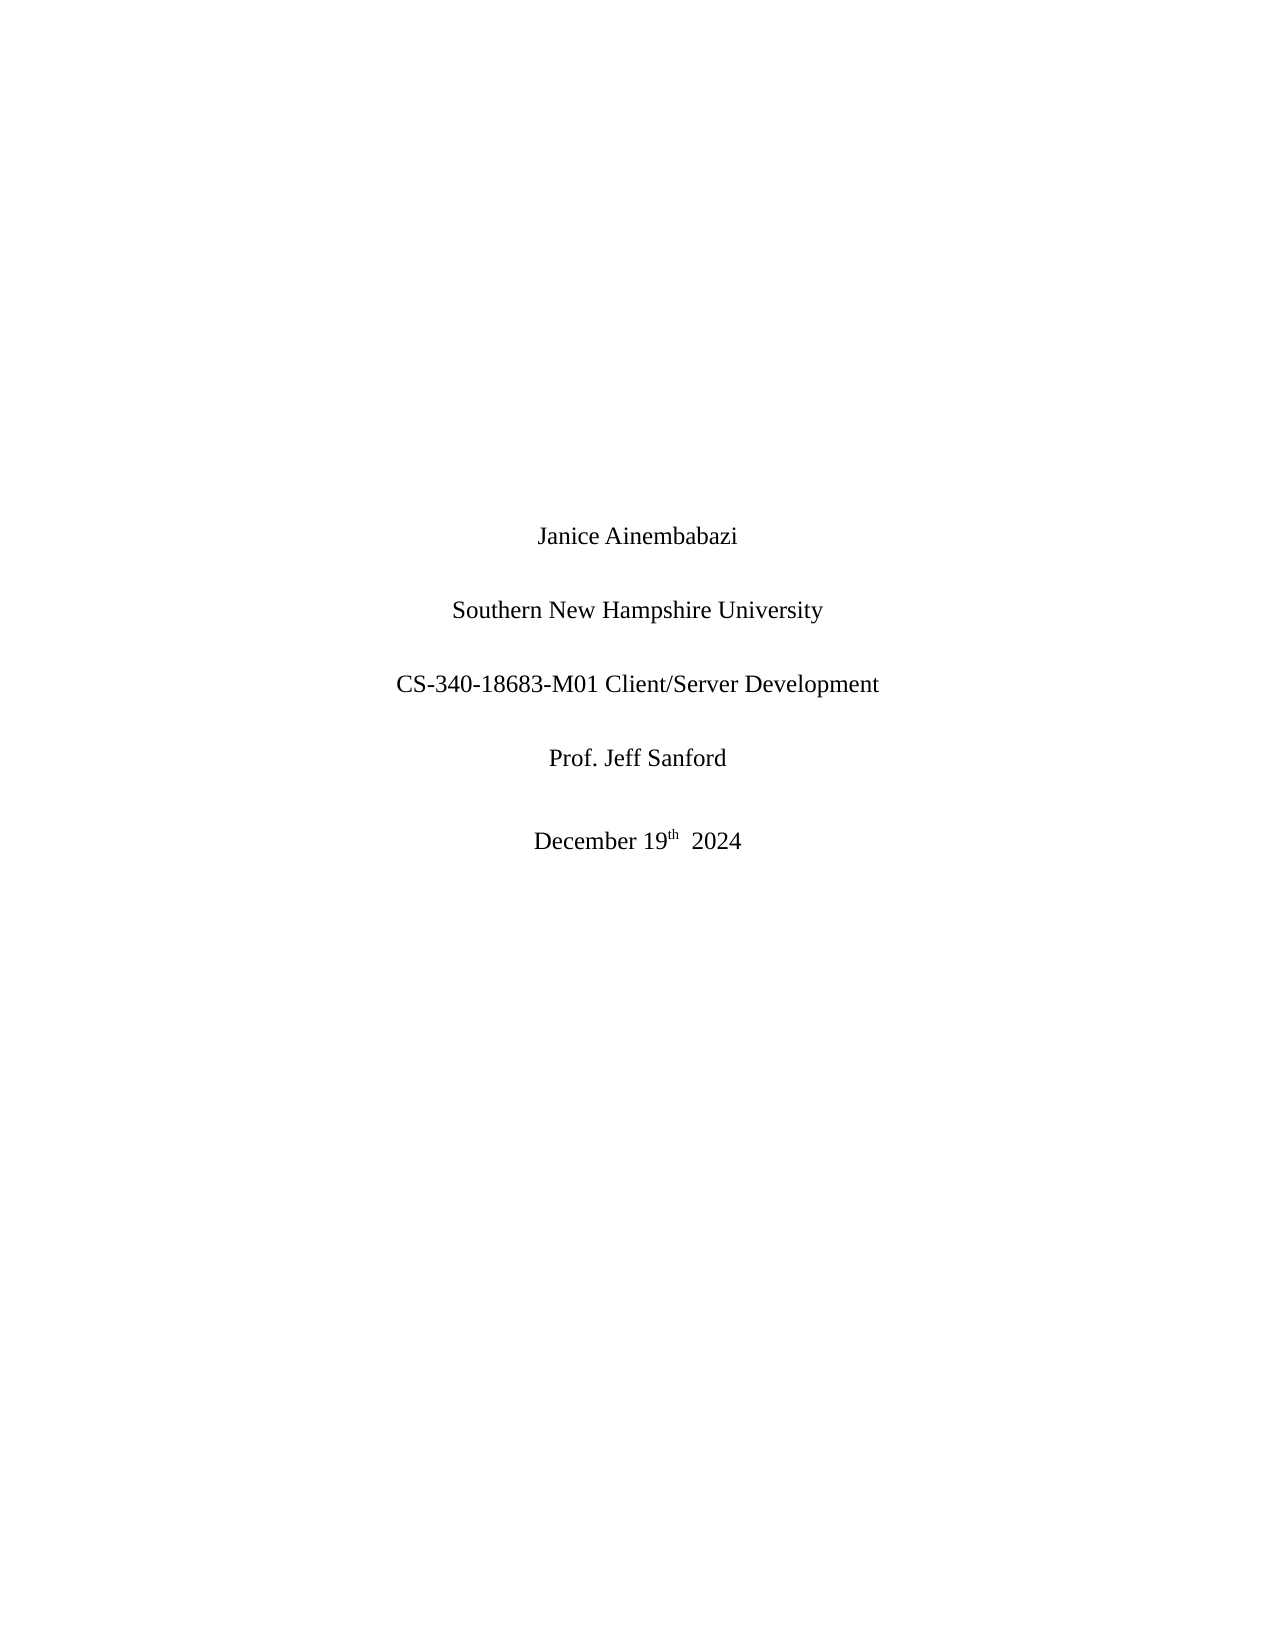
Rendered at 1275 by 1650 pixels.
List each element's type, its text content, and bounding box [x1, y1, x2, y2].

text Southern New Hampshire University [150, 595, 1125, 624]
text Janice Ainembabazi [150, 521, 1125, 549]
text CS-340-18683-M01 Client/Server Development [150, 669, 1125, 698]
text December 19th 2024 [150, 826, 1125, 854]
text Prof. Jeff Sanford [150, 743, 1125, 772]
